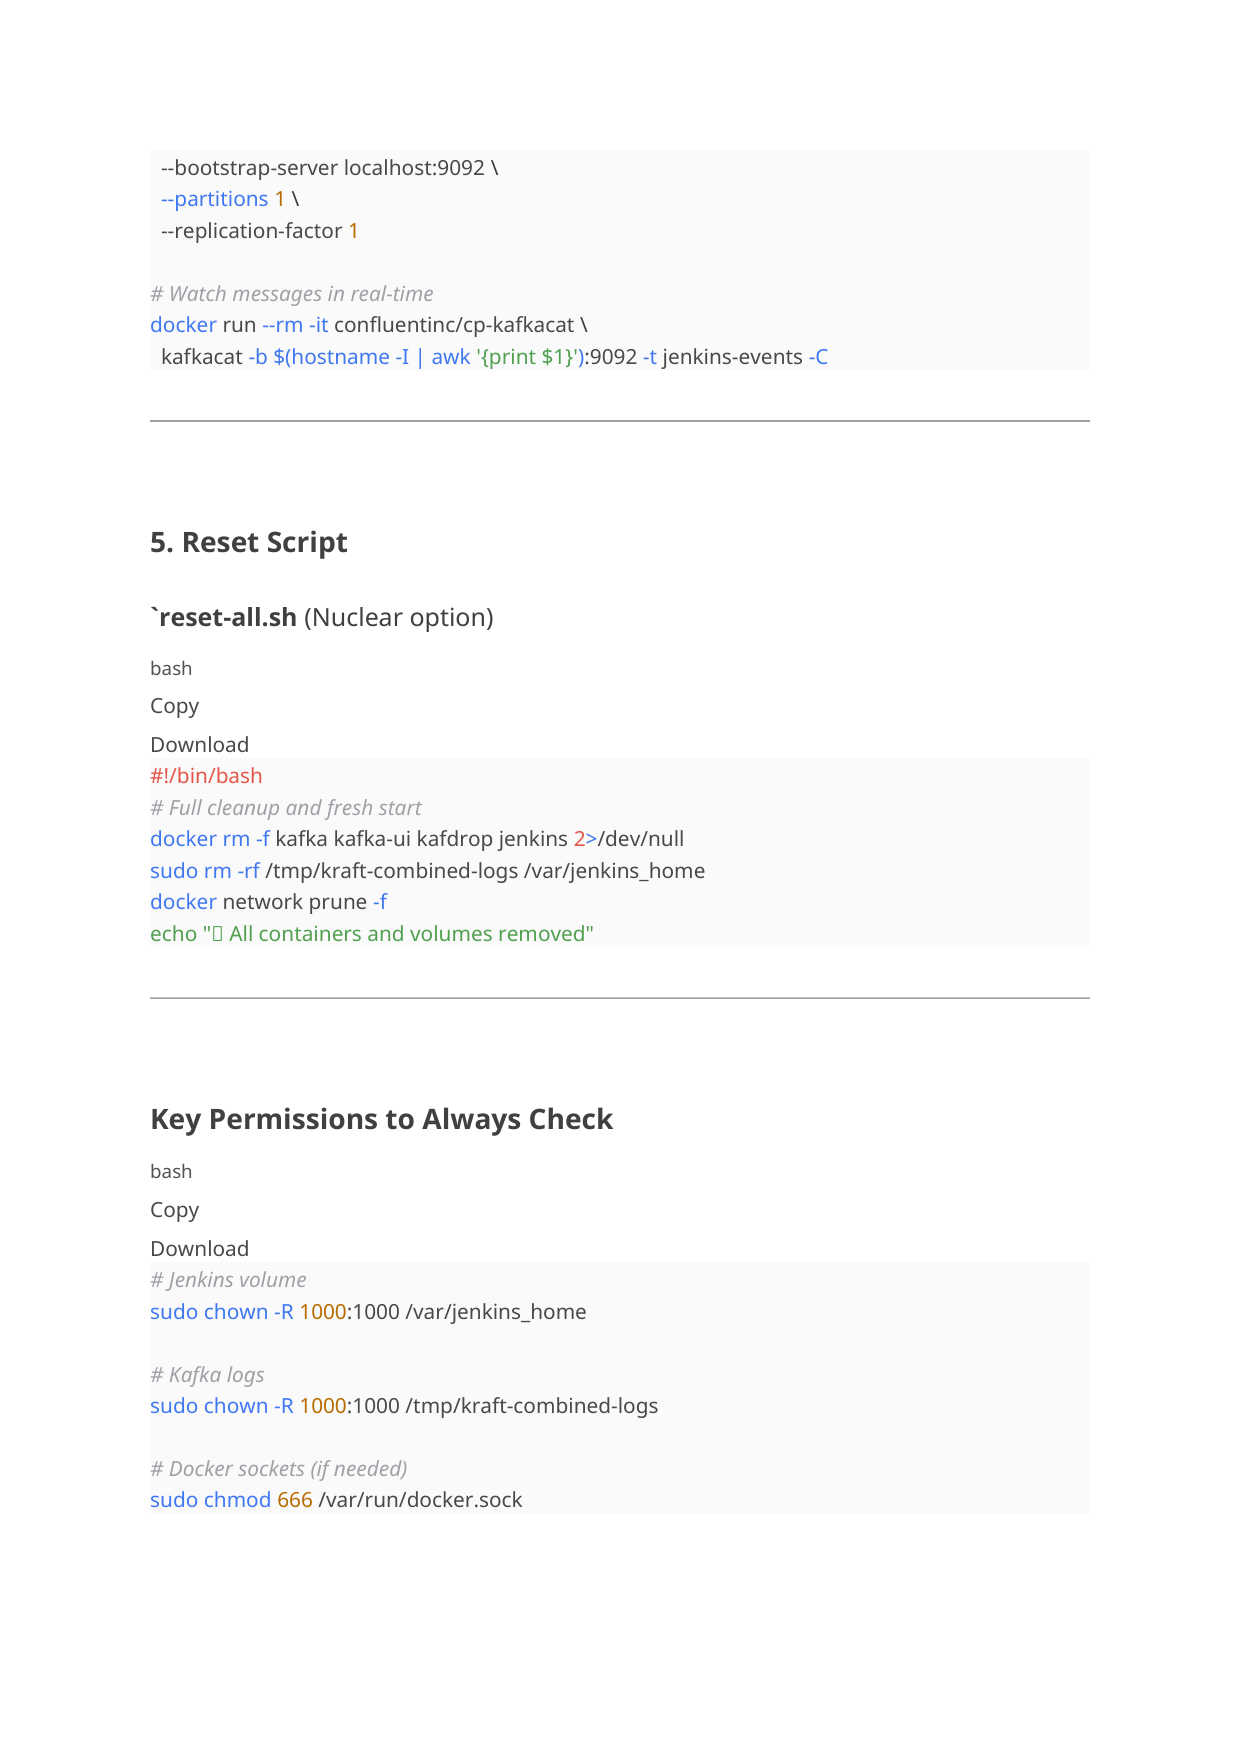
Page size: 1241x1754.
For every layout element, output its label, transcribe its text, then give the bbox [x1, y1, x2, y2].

text `reset-all.sh (Nuclear option) [150, 589, 1090, 633]
text echo "✅ All containers and volumes removed" [150, 916, 1090, 947]
text # Docker sockets (if needed) [150, 1451, 1090, 1483]
text # Jenkins volume [150, 1262, 1090, 1294]
text --replication-factor 1 [150, 213, 1090, 244]
text # Full cleanup and fresh start [150, 790, 1090, 821]
text --bootstrap-server localhost:9092 \ [150, 150, 1090, 181]
text #!/bin/bash [150, 758, 1090, 790]
text Download [150, 719, 1090, 758]
text Key Permissions to Always Check [150, 1099, 1090, 1137]
text Download [150, 1223, 1090, 1262]
text kafkacat -b $(hostname -I | awk '{print $1}'):9092 -t jenkins-events -C [150, 339, 1090, 370]
text docker run --rm -it confluentinc/cp-kafkacat \ [150, 307, 1090, 339]
text Copy [150, 680, 1090, 719]
text sudo chmod 666 /var/run/docker.sock [150, 1483, 1090, 1514]
text Copy [150, 1184, 1090, 1223]
text 5. Reset Script [150, 522, 1090, 560]
text bash [150, 655, 1090, 680]
text bash [150, 1159, 1090, 1184]
text sudo chown -R 1000:1000 /tmp/kraft-combined-logs [150, 1388, 1090, 1420]
text --partitions 1 \ [150, 181, 1090, 213]
text # Watch messages in real-time [150, 276, 1090, 307]
text docker network prune -f [150, 884, 1090, 916]
text # Kafka logs [150, 1357, 1090, 1388]
text sudo chown -R 1000:1000 /var/jenkins_home [150, 1294, 1090, 1325]
text sudo rm -rf /tmp/kraft-combined-logs /var/jenkins_home [150, 853, 1090, 884]
text docker rm -f kafka kafka-ui kafdrop jenkins 2>/dev/null [150, 821, 1090, 853]
